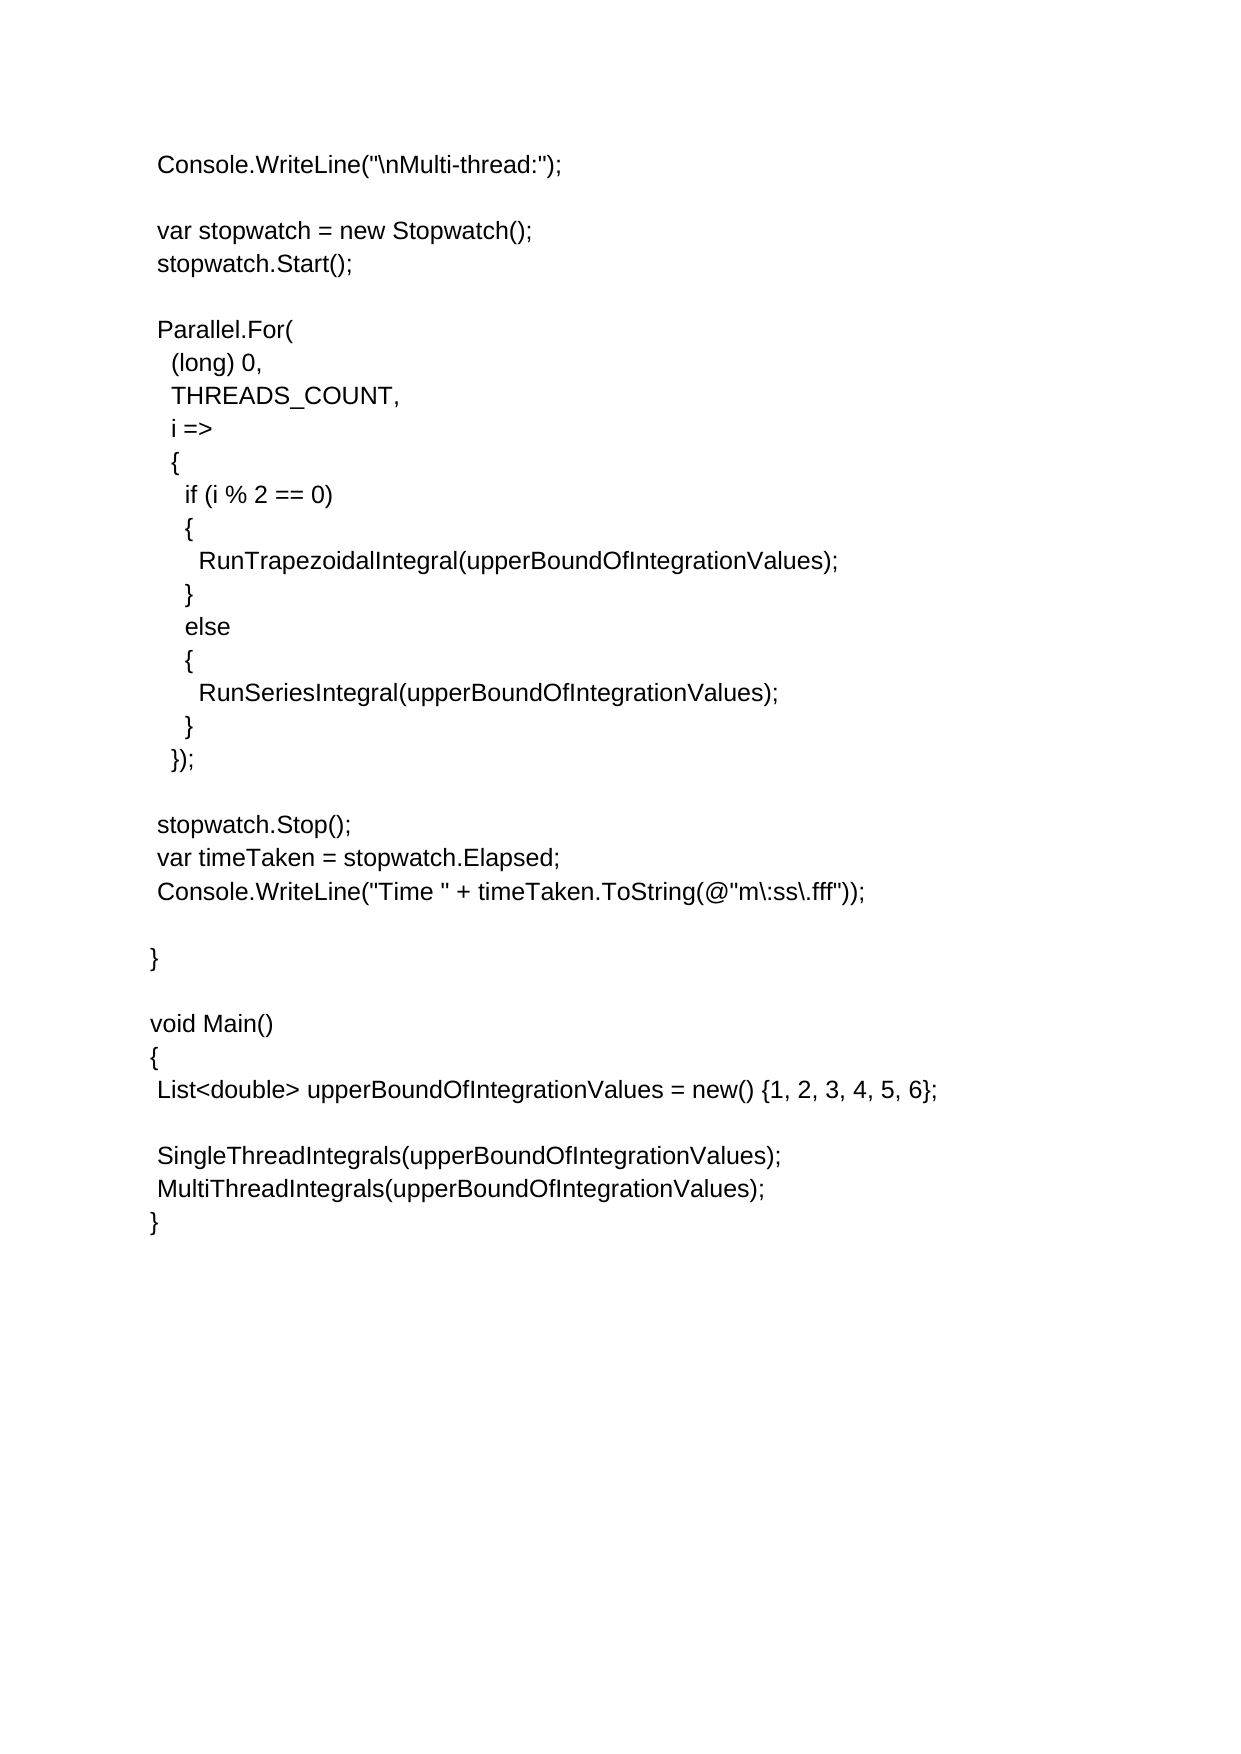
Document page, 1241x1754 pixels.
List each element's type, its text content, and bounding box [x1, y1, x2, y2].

text var timeTaken = stopwatch.Elapsed; [150, 843, 1090, 872]
text List<double> upperBoundOfIntegrationValues = new() {1, 2, 3, 4, 5, 6}; [150, 1074, 1090, 1103]
text var stopwatch = new Stopwatch(); [150, 216, 1090, 245]
text THREADS_COUNT, [150, 381, 1090, 410]
text { [150, 645, 1090, 674]
text } [150, 1207, 1090, 1235]
text if (i % 2 == 0) [150, 480, 1090, 509]
text i => [150, 414, 1090, 443]
text }); [150, 744, 1090, 773]
text Parallel.For( [150, 315, 1090, 344]
text stopwatch.Stop(); [150, 810, 1090, 839]
text } [150, 711, 1090, 740]
text { [150, 1042, 1090, 1070]
text Console.WriteLine("\nMulti-thread:"); [150, 150, 1090, 179]
text MultiThreadIntegrals(upperBoundOfIntegrationValues); [150, 1174, 1090, 1202]
text RunTrapezoidalIntegral(upperBoundOfIntegrationValues); [150, 546, 1090, 575]
text } [150, 942, 1090, 971]
text } [150, 579, 1090, 608]
text void Main() [150, 1008, 1090, 1037]
text (long) 0, [150, 348, 1090, 377]
text stopwatch.Start(); [150, 249, 1090, 278]
text { [150, 513, 1090, 542]
text Console.WriteLine("Time " + timeTaken.ToString(@"m\:ss\.fff")); [150, 876, 1090, 905]
text RunSeriesIntegral(upperBoundOfIntegrationValues); [150, 678, 1090, 707]
text SingleThreadIntegrals(upperBoundOfIntegrationValues); [150, 1141, 1090, 1169]
text { [150, 447, 1090, 476]
text else [150, 612, 1090, 641]
